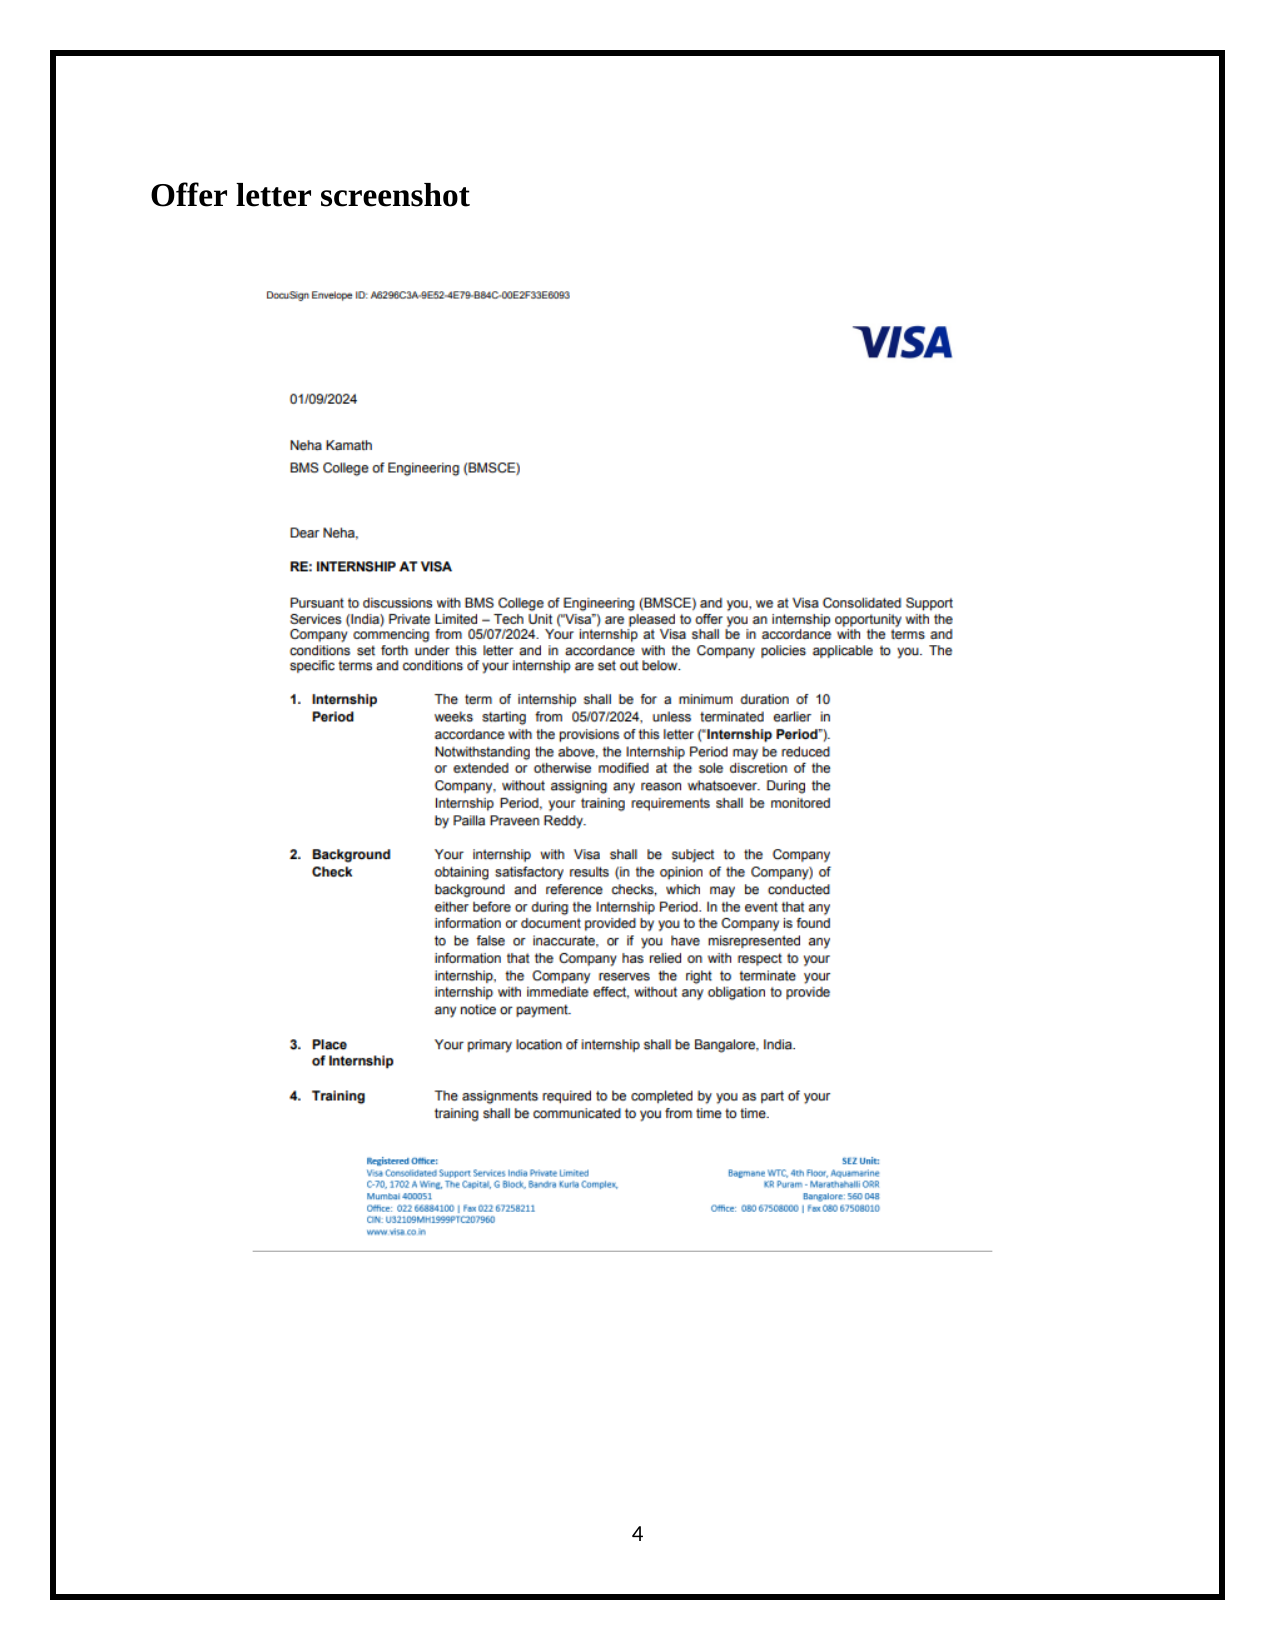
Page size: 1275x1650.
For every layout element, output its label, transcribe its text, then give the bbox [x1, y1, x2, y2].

picture [252, 285, 993, 1252]
text Offer letter screenshot [150, 176, 1125, 214]
